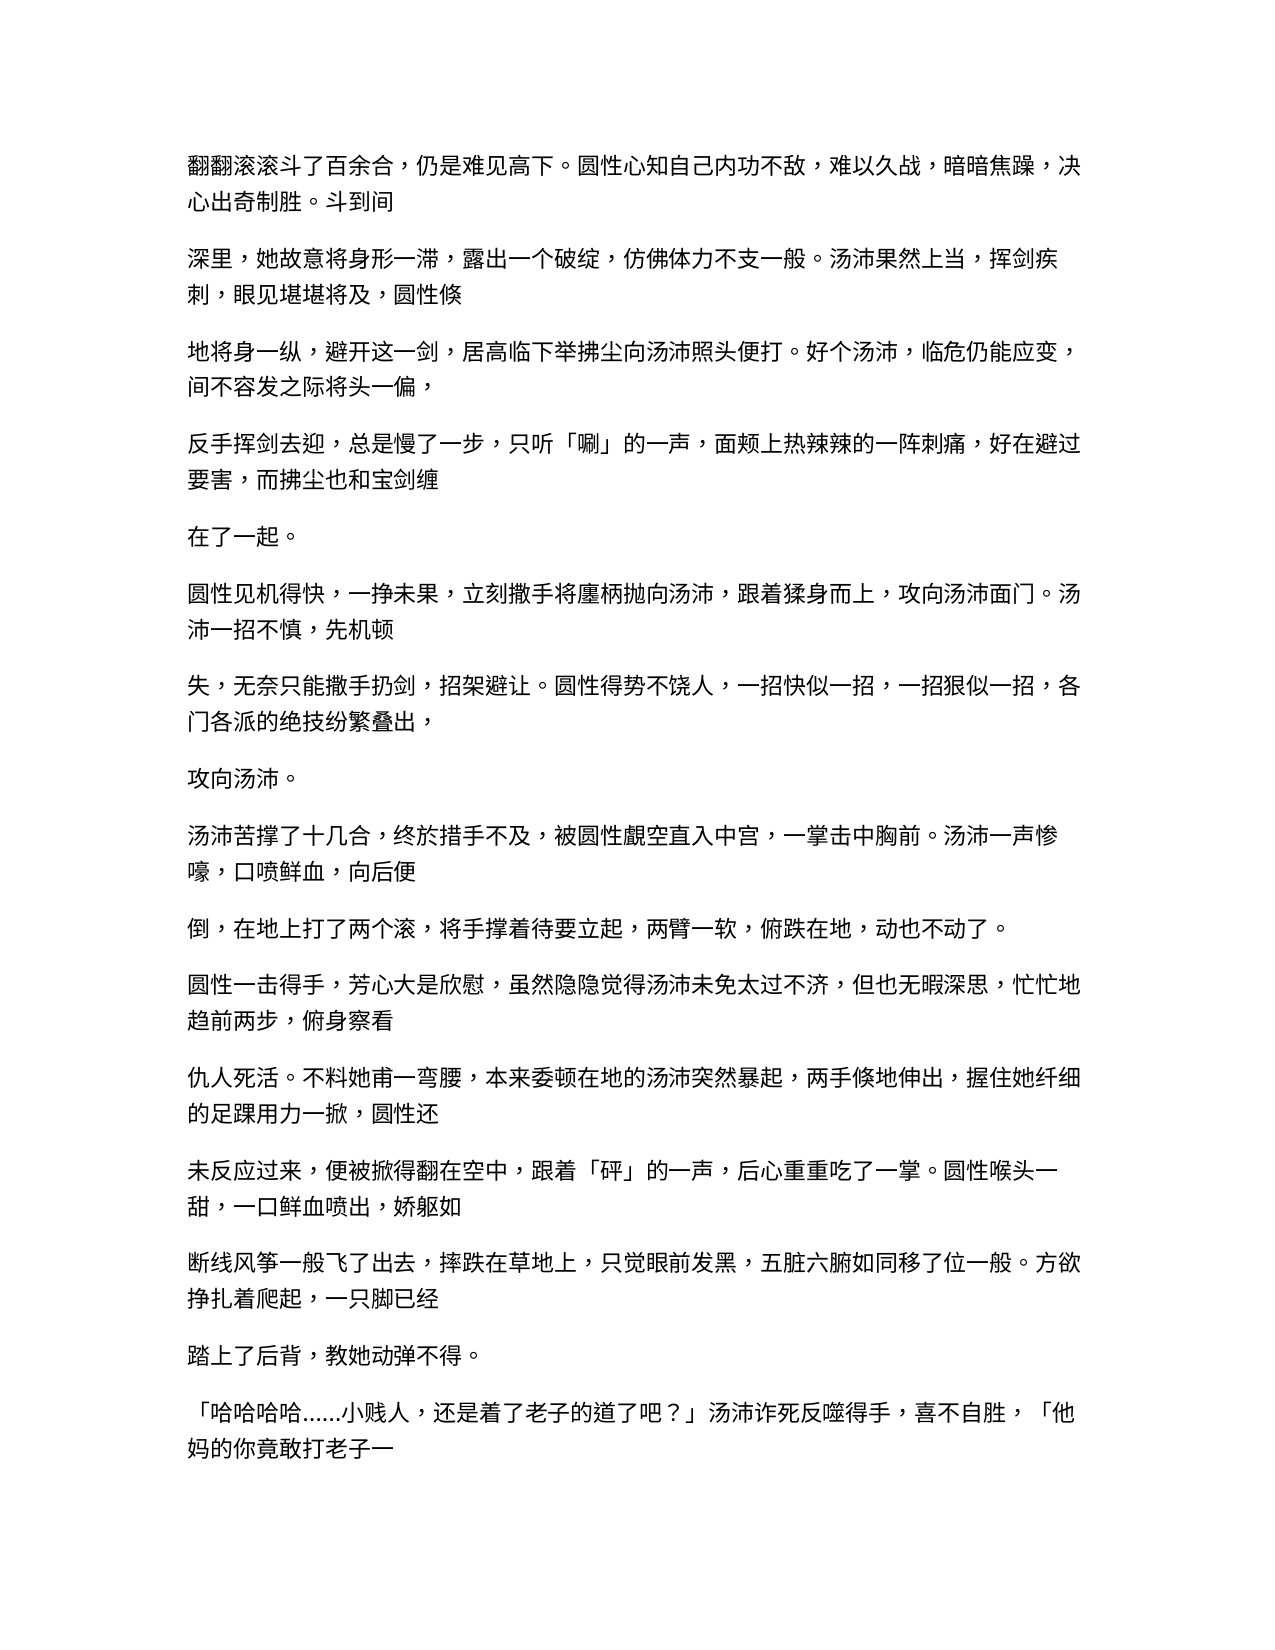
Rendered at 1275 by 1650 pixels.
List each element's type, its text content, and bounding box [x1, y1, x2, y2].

text 圆性见机得快，一挣未果，立刻撒手将廛柄抛向汤沛，跟着猱身而上，攻向汤沛面门。汤沛一招不慎，先机顿 [187, 578, 1087, 645]
text 在了一起。 [187, 521, 1087, 552]
text 反手挥剑去迎，总是慢了一步，只听「唰」的一声，面颊上热辣辣的一阵刺痛，好在避过要害，而拂尘也和宝剑缠 [187, 428, 1087, 495]
text 圆性一击得手，芳心大是欣慰，虽然隐隐觉得汤沛未免太过不济，但也无暇深思，忙忙地趋前两步，俯身察看 [187, 969, 1087, 1036]
text 深里，她故意将身形一滞，露出一个破绽，仿佛体力不支一般。汤沛果然上当，挥剑疾刺，眼见堪堪将及，圆性倏 [187, 243, 1087, 310]
text 踏上了后背，教她动弹不得。 [187, 1340, 1087, 1371]
text 倒，在地上打了两个滚，将手撑着待要立起，两臂一软，俯跌在地，动也不动了。 [187, 912, 1087, 944]
text 未反应过来，便被掀得翻在空中，跟着「砰」的一声，后心重重吃了一掌。圆性喉头一甜，一口鲜血喷出，娇躯如 [187, 1155, 1087, 1222]
text 「哈哈哈哈……小贱人，还是着了老子的道了吧？」汤沛诈死反噬得手，喜不自胜，「他妈的你竟敢打老子一 [187, 1397, 1087, 1464]
text 断线风筝一般飞了出去，摔跌在草地上，只觉眼前发黑，五脏六腑如同移了位一般。方欲挣扎着爬起，一只脚已经 [187, 1247, 1087, 1314]
text 汤沛苦撑了十几合，终於措手不及，被圆性覰空直入中宫，一掌击中胸前。汤沛一声惨嚎，口喷鲜血，向后便 [187, 820, 1087, 887]
text 翻翻滚滚斗了百余合，仍是难见高下。圆性心知自己内功不敌，难以久战，暗暗焦躁，决心出奇制胜。斗到间 [187, 150, 1087, 217]
text 失，无奈只能撒手扔剑，招架避让。圆性得势不饶人，一招快似一招，一招狠似一招，各门各派的绝技纷繁叠出， [187, 670, 1087, 737]
text 地将身一纵，避开这一剑，居高临下举拂尘向汤沛照头便打。好个汤沛，临危仍能应变，间不容发之际将头一偏， [187, 335, 1087, 403]
text 仇人死活。不料她甫一弯腰，本来委顿在地的汤沛突然暴起，两手倏地伸出，握住她纤细的足踝用力一掀，圆性还 [187, 1062, 1087, 1129]
text 攻向汤沛。 [187, 763, 1087, 794]
